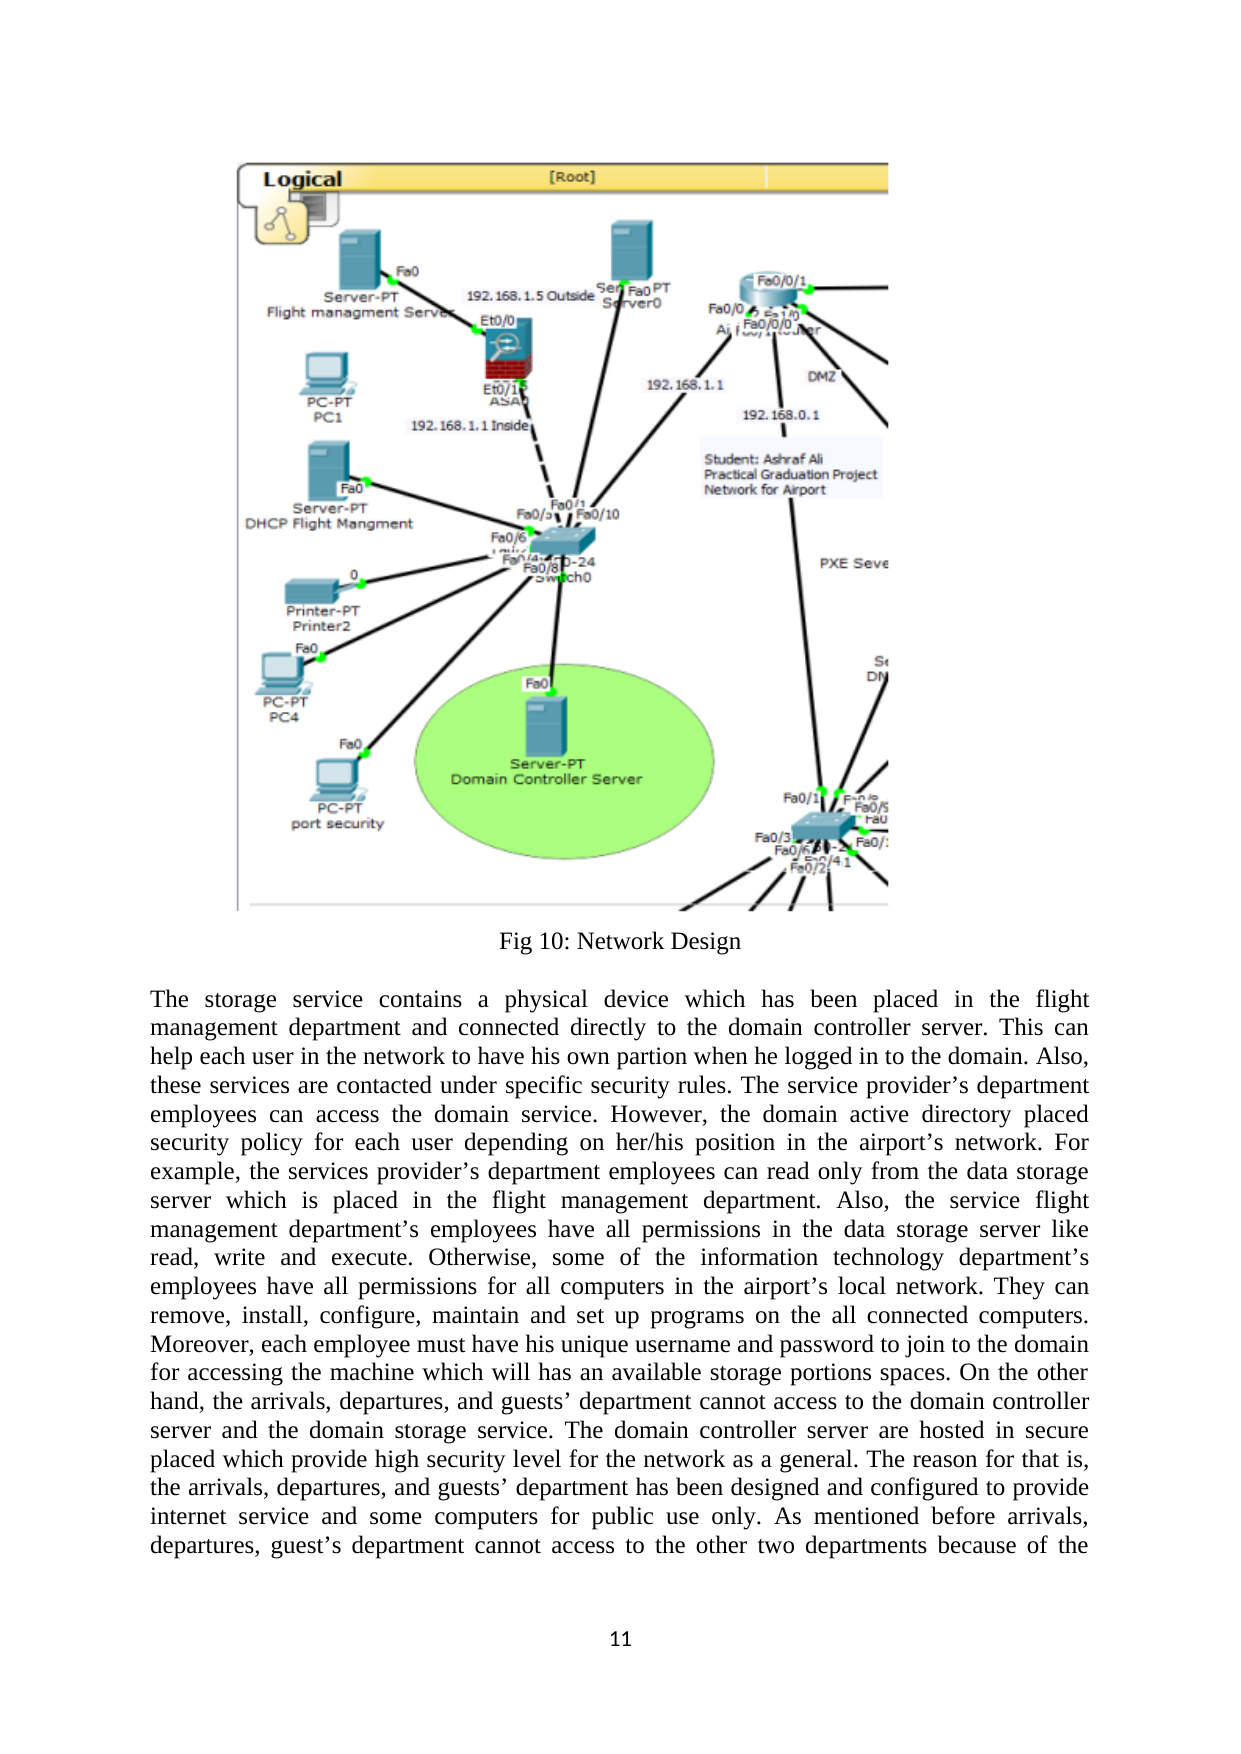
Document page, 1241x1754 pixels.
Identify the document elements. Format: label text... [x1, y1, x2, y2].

picture [220, 150, 1020, 927]
text Fig 10: Network Design [150, 926, 1090, 955]
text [150, 984, 1090, 1559]
